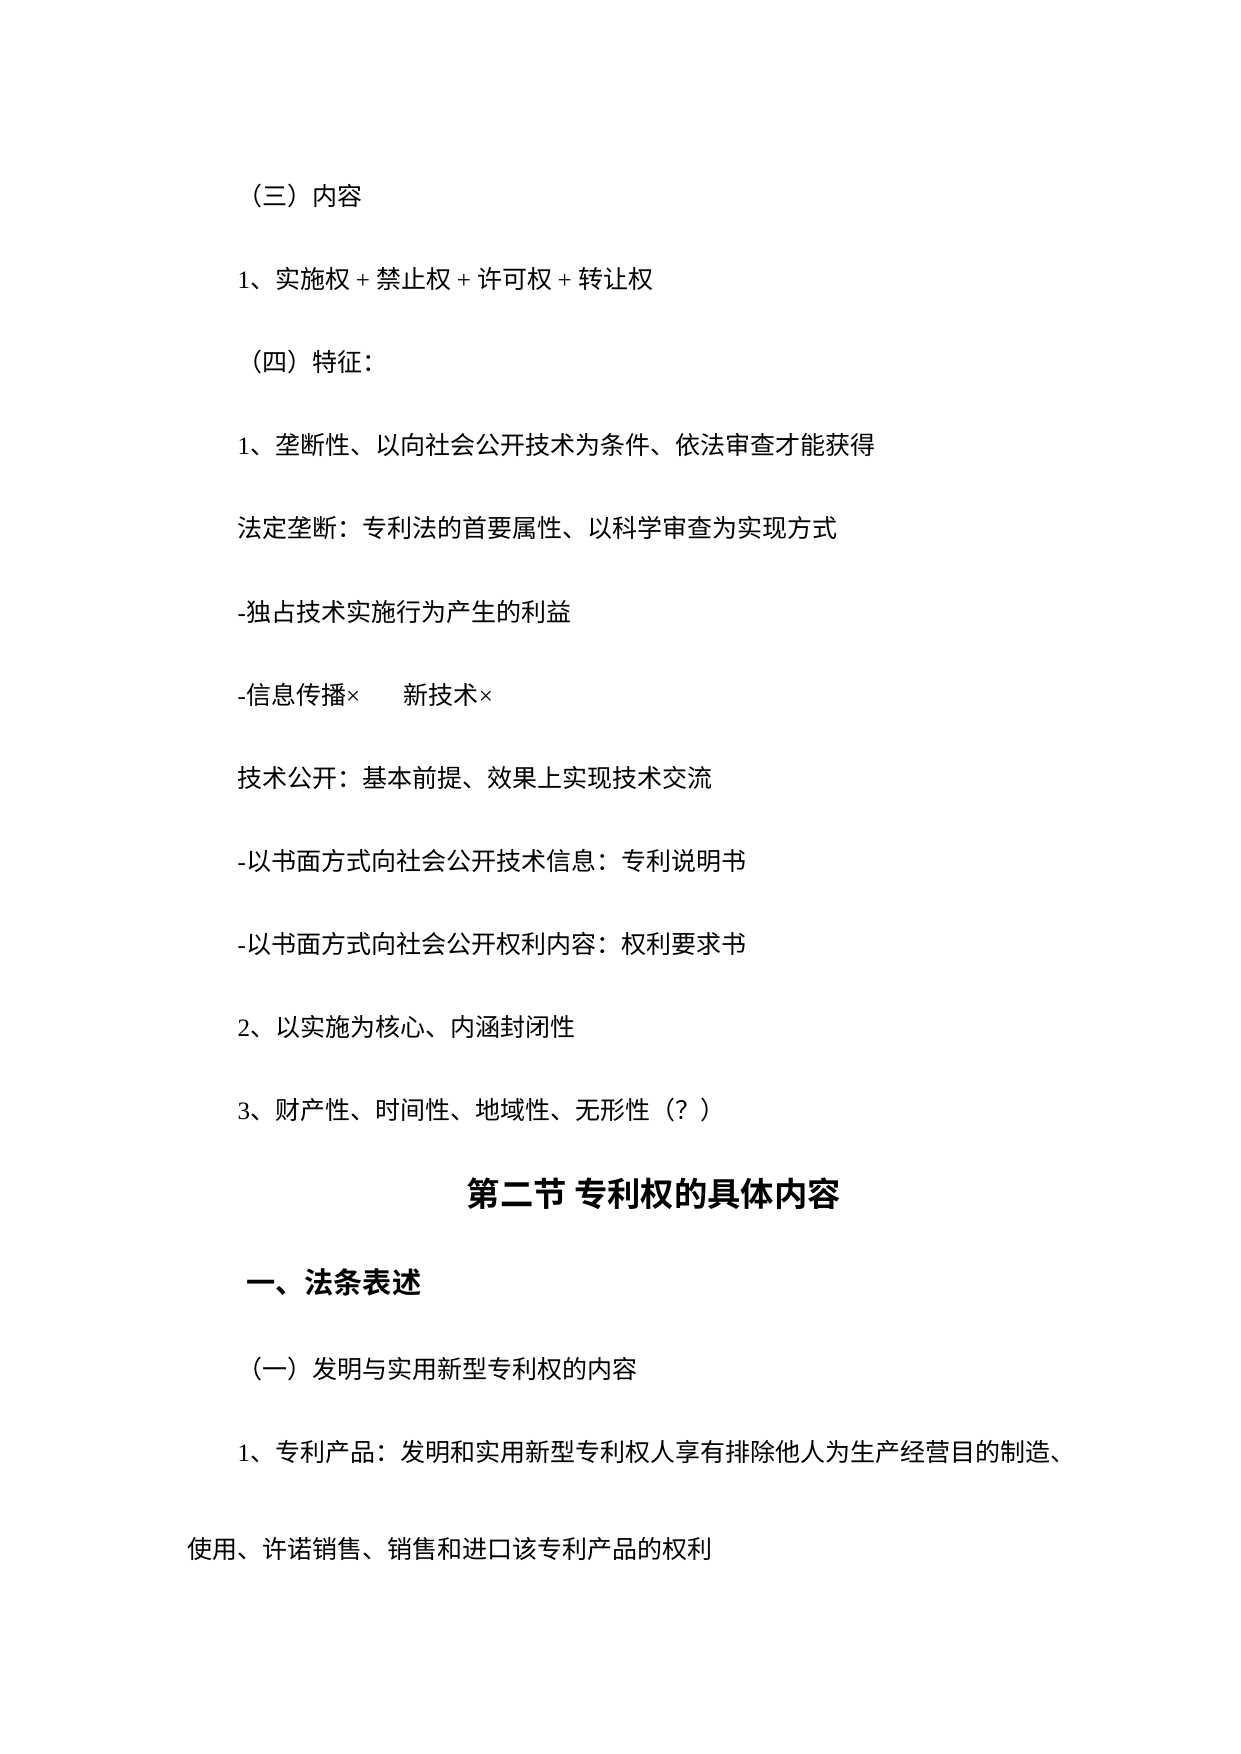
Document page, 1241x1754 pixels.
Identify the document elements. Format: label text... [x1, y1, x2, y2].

text （一）发明与实用新型专利权的内容 [187, 1335, 1053, 1400]
text 1、专利产品：发明和实用新型专利权人享有排除他人为生产经营目的制造、使用、许诺销售、销售和进口该专利产品的权利 [187, 1418, 1053, 1580]
text 1、实施权 + 禁止权 + 许可权 + 转让权 [187, 245, 1053, 310]
text 1、垄断性、以向社会公开技术为条件、依法审查才能获得 [187, 411, 1053, 476]
text -以书面方式向社会公开权利内容：权利要求书 [187, 910, 1053, 975]
text 第二节 专利权的具体内容 [187, 1159, 1053, 1224]
text 法定垄断：专利法的首要属性、以科学审查为实现方式 [187, 494, 1053, 559]
text （三）内容 [187, 162, 1053, 227]
text -信息传播× 新技术× [187, 661, 1053, 726]
text 3、财产性、时间性、地域性、无形性（？） [187, 1076, 1053, 1141]
text -以书面方式向社会公开技术信息：专利说明书 [187, 827, 1053, 892]
text 一、法条表述 [187, 1248, 1053, 1313]
text -独占技术实施行为产生的利益 [187, 578, 1053, 643]
text 技术公开：基本前提、效果上实现技术交流 [187, 744, 1053, 809]
text （四）特征： [187, 328, 1053, 393]
text 2、以实施为核心、内涵封闭性 [187, 993, 1053, 1058]
